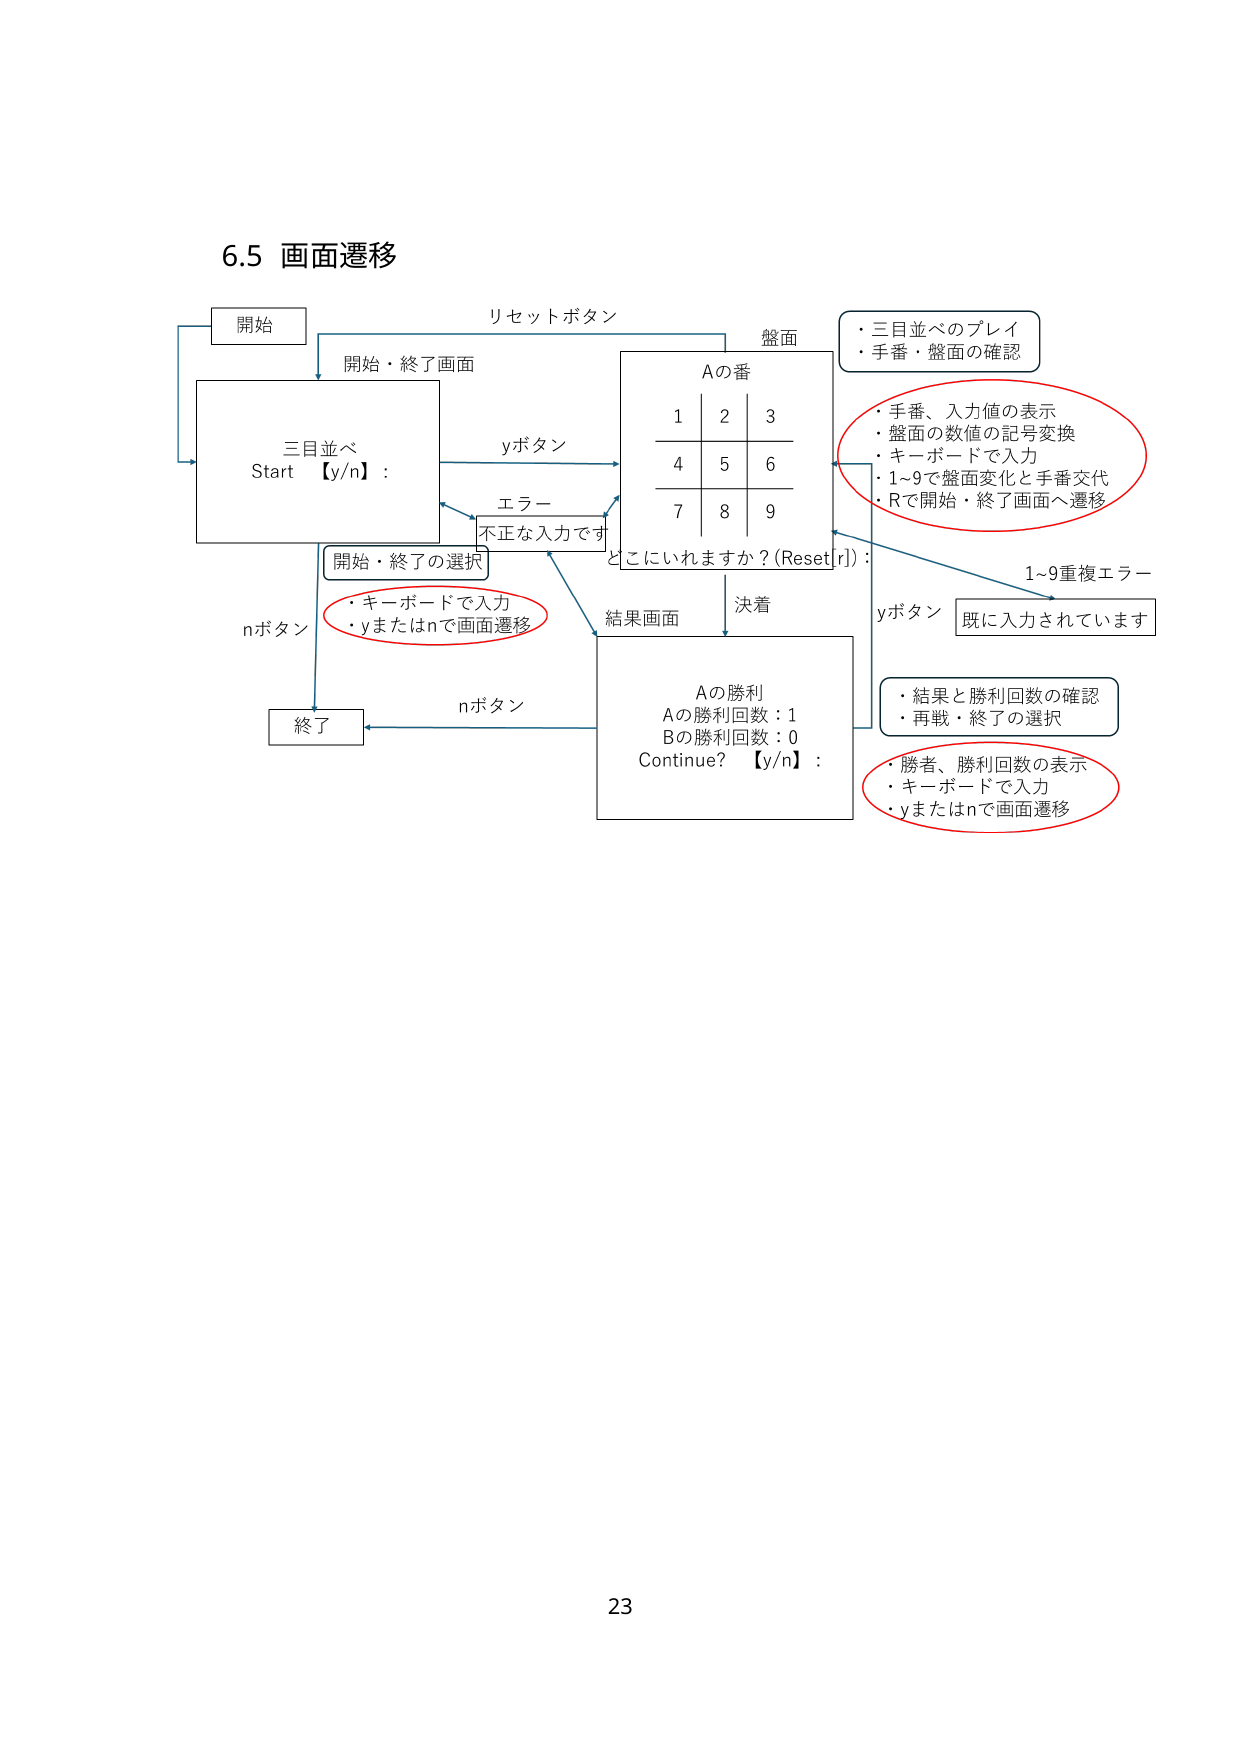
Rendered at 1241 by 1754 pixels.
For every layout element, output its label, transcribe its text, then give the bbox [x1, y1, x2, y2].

picture [177, 300, 1164, 833]
subtitle 画面遷移 [221, 217, 1063, 292]
